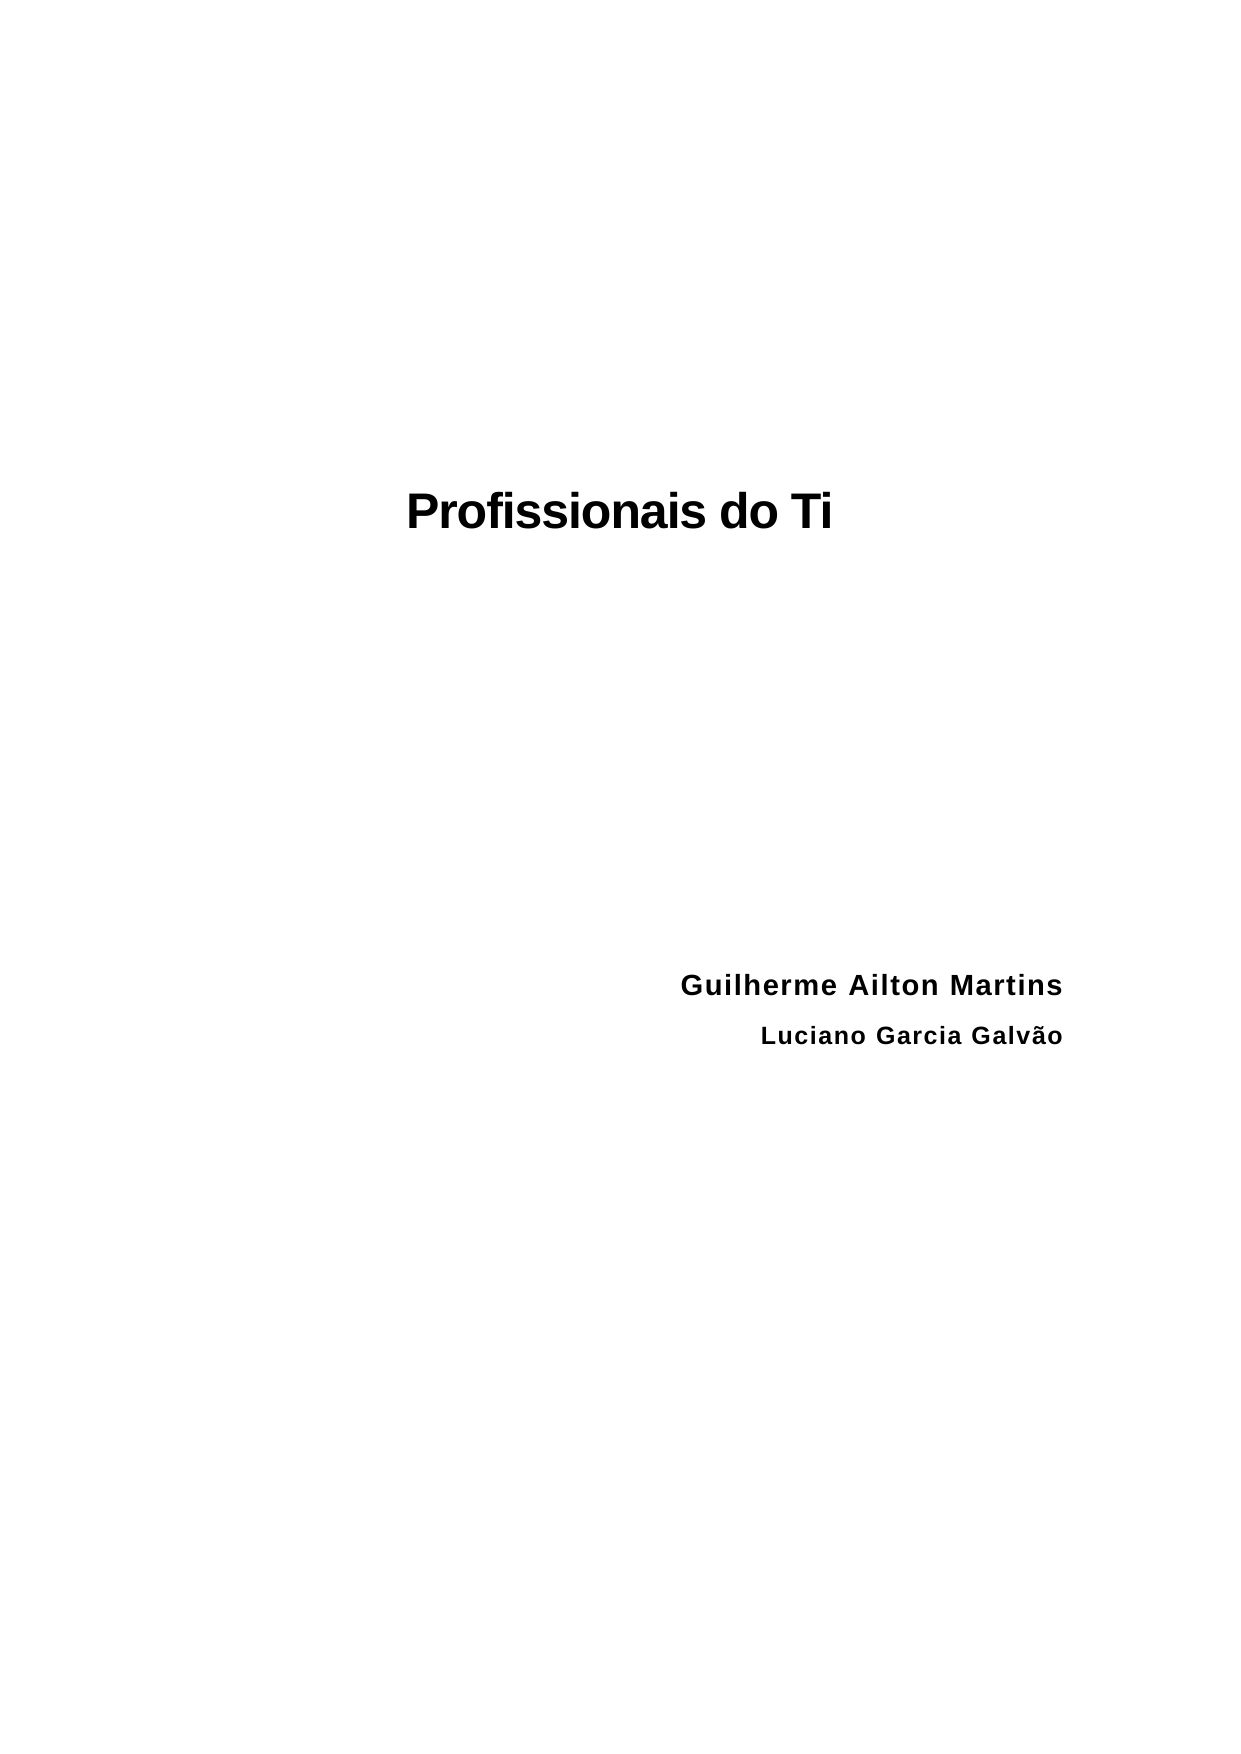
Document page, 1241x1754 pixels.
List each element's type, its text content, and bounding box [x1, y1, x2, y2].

title Profissionais do Ti [177, 482, 1063, 539]
text Luciano Garcia Galvão [177, 1021, 1063, 1050]
text Guilherme Ailton Martins [177, 968, 1063, 1002]
